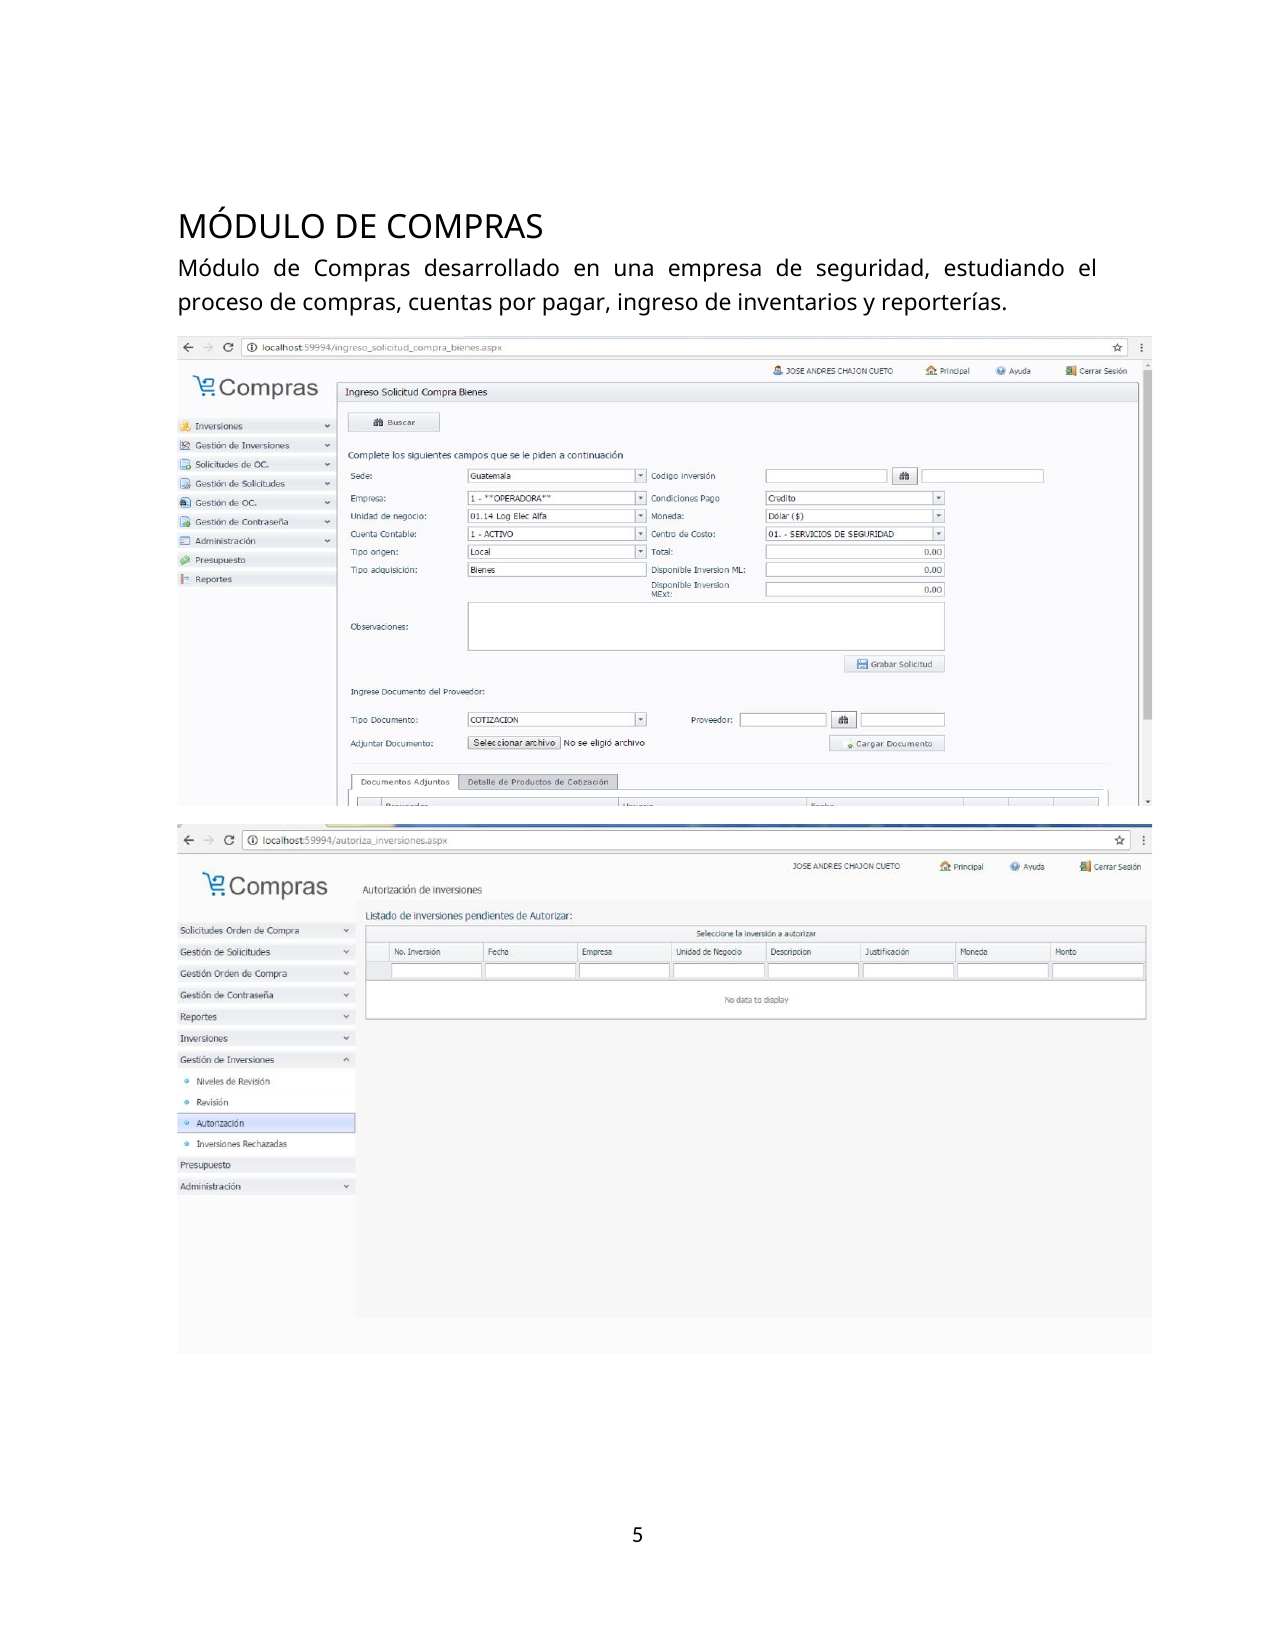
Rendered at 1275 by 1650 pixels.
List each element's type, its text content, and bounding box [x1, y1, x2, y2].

subtitle MÓDULO DE COMPRAS [177, 203, 1098, 248]
picture [177, 824, 1153, 1354]
text Módulo de Compras desarrollado en una empresa de seguridad, estudiando el proceso de compras, cuentas por pagar, ingreso de inventarios y reporterías. [177, 252, 1098, 317]
picture [177, 336, 1153, 806]
